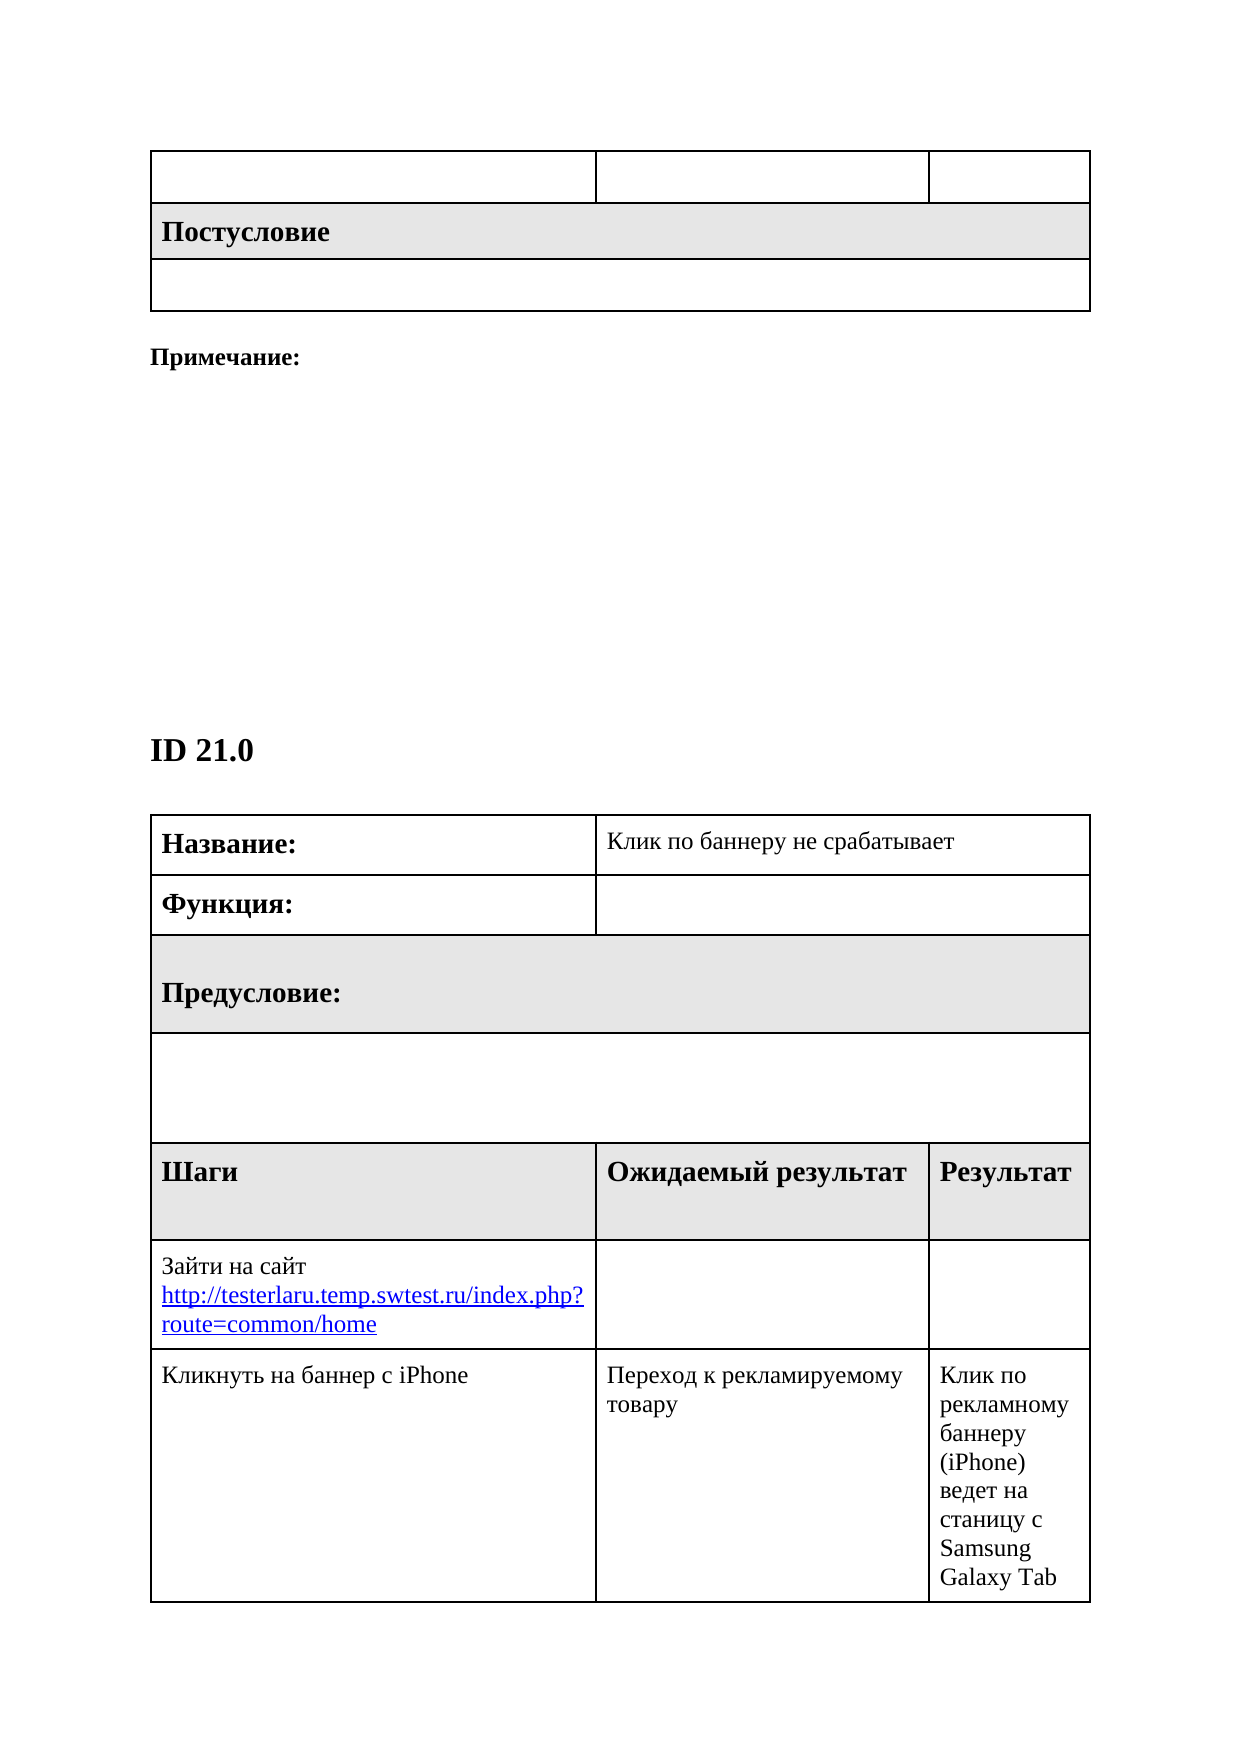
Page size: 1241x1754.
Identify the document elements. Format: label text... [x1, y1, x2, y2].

table_cell Шаги [152, 1144, 595, 1239]
table_cell [597, 152, 928, 202]
table_cell Зайти на сайт http://testerlaru.temp.swtest.ru/index.php?route=common/home [152, 1241, 595, 1348]
table_cell [930, 1241, 1089, 1348]
table_cell [930, 152, 1089, 202]
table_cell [152, 1350, 595, 1601]
table_cell Ожидаемый результат [597, 1144, 928, 1239]
table_header Название: [152, 816, 595, 874]
table_cell Функция: [152, 876, 595, 934]
table_cell [152, 152, 595, 202]
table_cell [597, 1350, 928, 1601]
table_cell Результат [930, 1144, 1089, 1239]
table_cell [152, 260, 1089, 310]
table_cell [597, 876, 1089, 934]
table_cell [152, 1034, 1089, 1142]
text Примечание: [150, 342, 1090, 371]
subtitle ID 21.0 [150, 730, 1090, 769]
table_header Клик по баннеру не срабатывает [597, 816, 1089, 874]
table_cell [930, 1350, 1089, 1601]
table_cell [597, 1241, 928, 1348]
table_cell Постусловие [152, 204, 1089, 258]
table_cell Предусловие: [152, 936, 1089, 1032]
